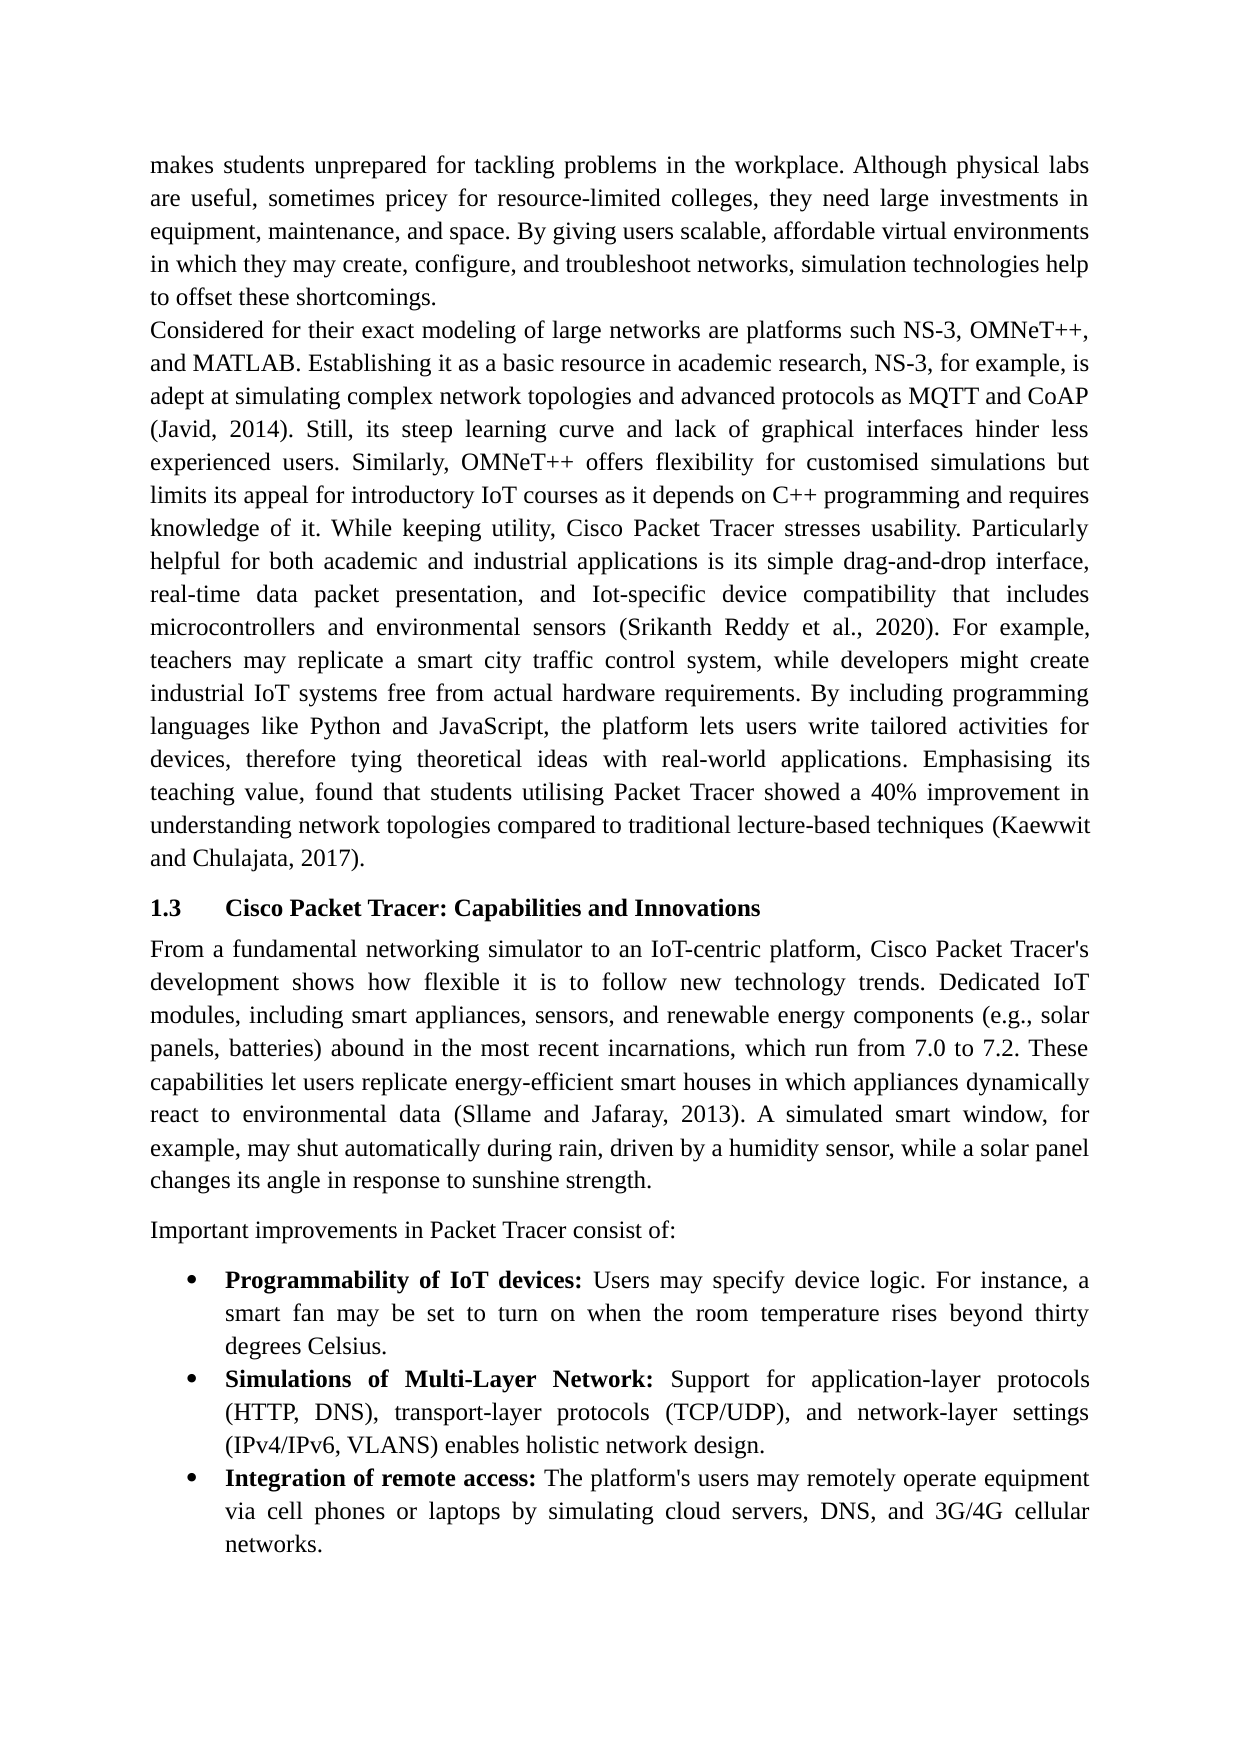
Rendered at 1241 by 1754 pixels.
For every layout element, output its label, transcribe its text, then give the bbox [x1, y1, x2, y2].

text From a fundamental networking simulator to an IoT-centric platform, Cisco Packet Tracer's development shows how flexible it is to follow new technology trends. Dedicated IoT modules, including smart appliances, sensors, and renewable energy components (e.g., solar panels, batteries) abound in the most recent incarnations, which run from 7.0 to 7.2. These capabilities let users replicate energy-efficient smart houses in which appliances dynamically react to environmental data . A simulated smart window, for example, may shut automatically during rain, driven by a humidity sensor, while a solar panel changes its angle in response to sunshine strength. [150, 934, 1090, 1194]
list Programmability of IoT devices: Users may specify device logic. For instance, a smart fan may be set to turn on when the room temperature rises beyond thirty degrees Celsius. [187, 1265, 1090, 1360]
list Simulations of Multi-Layer Network: Support for application-layer protocols (HTTP, DNS), transport-layer protocols (TCP/UDP), and network-layer settings (IPv4/IPv6, VLANS) enables holistic network design. [187, 1364, 1090, 1459]
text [150, 150, 1090, 872]
list Integration of remote access: The platform's users may remotely operate equipment via cell phones or laptops by simulating cloud servers, DNS, and 3G/4G cellular networks. [187, 1463, 1090, 1558]
subtitle Cisco Packet Tracer: Capabilities and Innovations [150, 893, 1090, 922]
text Important improvements in Packet Tracer consist of: [150, 1215, 1090, 1244]
